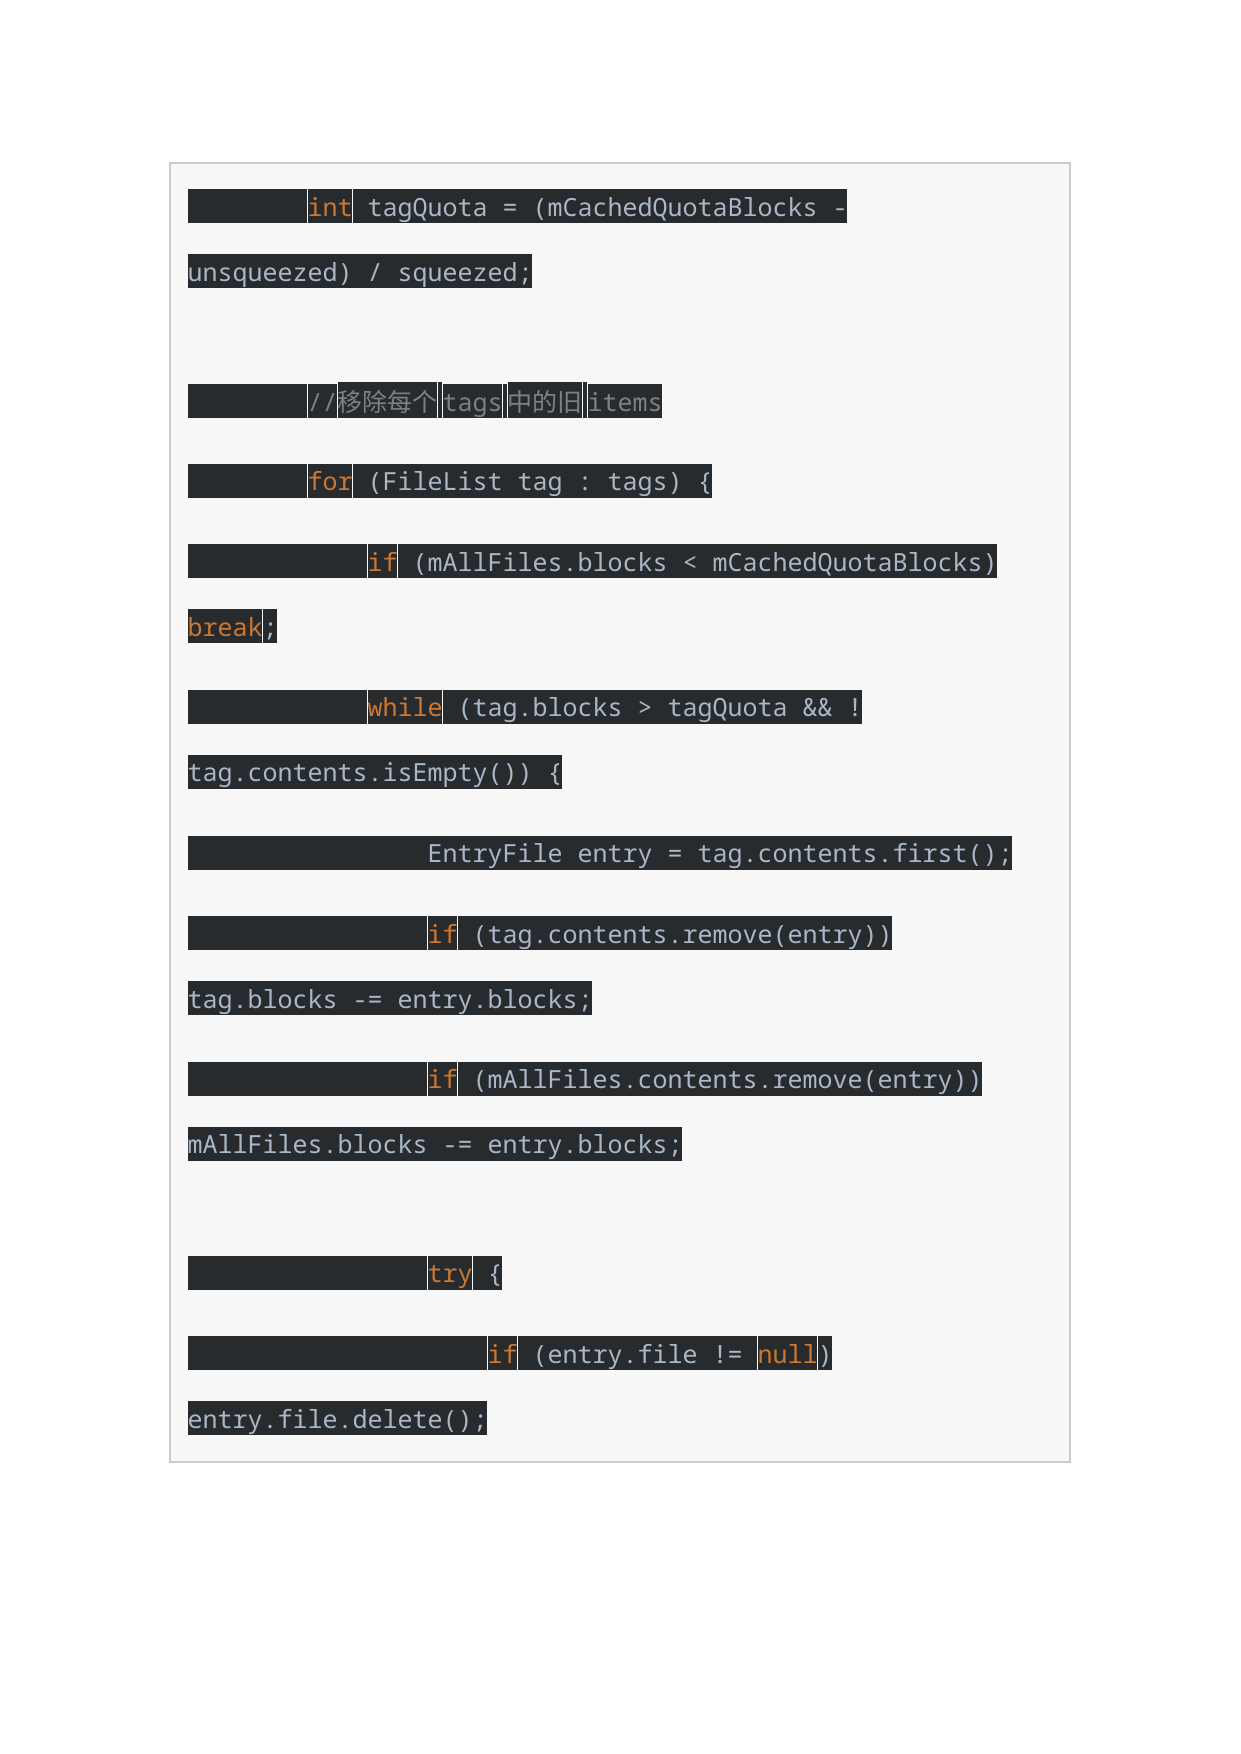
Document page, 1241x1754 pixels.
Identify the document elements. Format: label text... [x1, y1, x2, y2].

text EntryFile entry = tag.contents.first(); [171, 808, 1069, 885]
text if (mAllFiles.contents.remove(entry)) mAllFiles.blocks -= entry.blocks; [171, 1034, 1069, 1176]
text for (FileList tag : tags) { [171, 436, 1069, 513]
text int tagQuota = (mCachedQuotaBlocks - unsqueezed) / squeezed; [171, 164, 1069, 304]
text try { [171, 1228, 1069, 1305]
text if (mAllFiles.blocks < mCachedQuotaBlocks) break; [171, 517, 1069, 659]
text //移除每个tags中的旧items [171, 356, 1069, 433]
text if (tag.contents.remove(entry)) tag.blocks -= entry.blocks; [171, 889, 1069, 1031]
text while (tag.blocks > tagQuota && !tag.contents.isEmpty()) { [171, 663, 1069, 804]
text if (entry.file != null) entry.file.delete(); [171, 1309, 1069, 1461]
